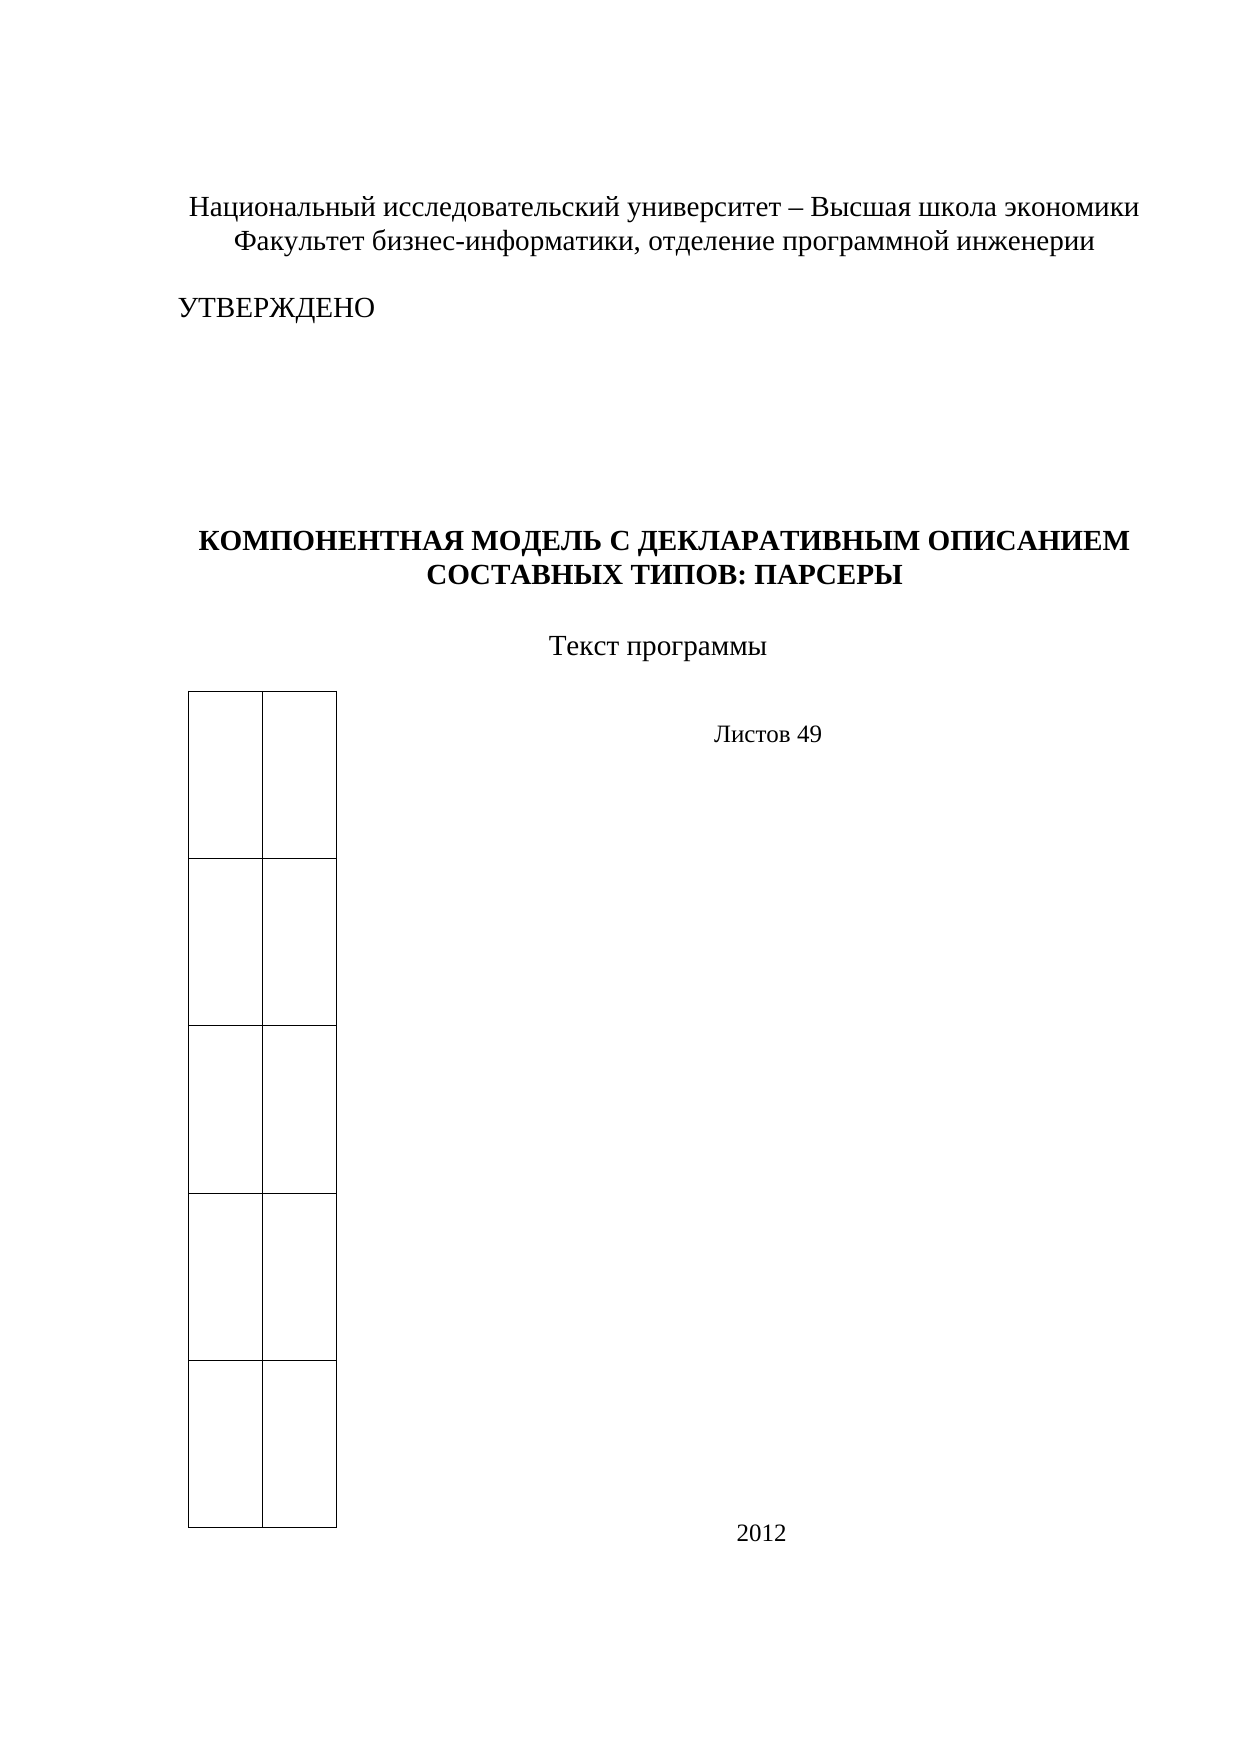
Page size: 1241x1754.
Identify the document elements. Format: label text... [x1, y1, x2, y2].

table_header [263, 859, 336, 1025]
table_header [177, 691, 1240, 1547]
text Компонентная модель с декларативным описанием составных типов: парсеры [177, 523, 1152, 590]
text УТВЕРЖДЕНО [177, 290, 1152, 323]
text Факультет бизнес-информатики, отделение программной инженерии [177, 223, 1152, 256]
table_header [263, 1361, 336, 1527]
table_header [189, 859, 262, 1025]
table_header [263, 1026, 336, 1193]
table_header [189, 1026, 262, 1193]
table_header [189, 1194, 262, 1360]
text Текст программы [177, 628, 1139, 661]
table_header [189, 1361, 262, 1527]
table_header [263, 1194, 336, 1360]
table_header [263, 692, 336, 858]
text Национальный исследовательский университет – Высшая школа экономики [177, 189, 1152, 223]
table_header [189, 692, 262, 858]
